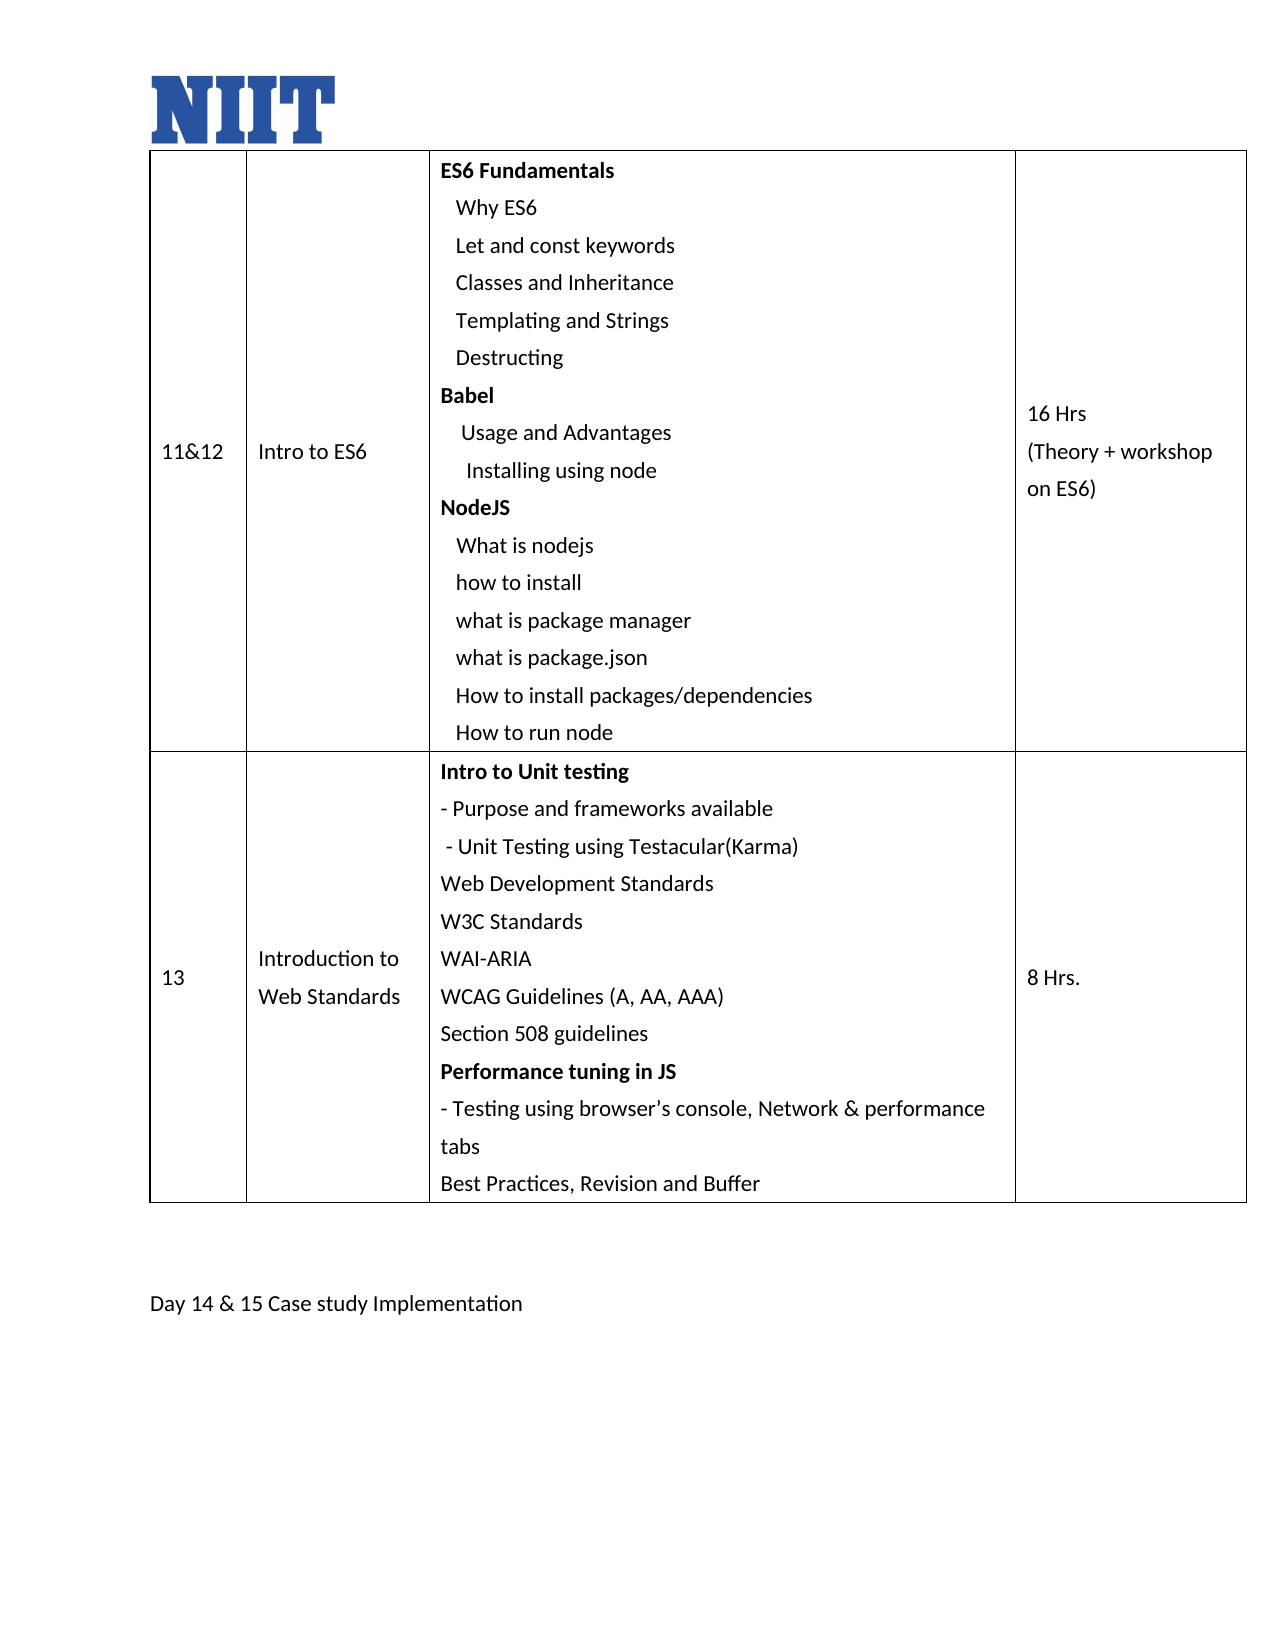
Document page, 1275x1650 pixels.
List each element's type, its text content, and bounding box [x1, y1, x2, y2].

table_cell 13 [151, 752, 246, 1202]
table_cell Introduction to Web Standards [247, 752, 429, 1202]
table_cell 8 Hrs. [1016, 752, 1246, 1202]
table_cell Intro to ES6 [247, 151, 429, 751]
table_cell 11&12 [151, 151, 246, 751]
picture [150, 75, 336, 145]
text Day 14 & 15 Case study Implementation [150, 1284, 1125, 1321]
table_cell 16 Hrs (Theory + workshop on ES6) [1016, 151, 1246, 751]
table_cell Intro to Unit testing - Purpose and frameworks available - Unit Testing using Testacular(Karma) Web Development Standards W3C Standards WAI-ARIA WCAG Guidelines (A, AA, AAA) Section 508 guidelines Performance tuning in JS - Testing using browser’s console, Network & performance tabs Best Practices, Revision and Buffer [430, 752, 1015, 1202]
table_cell ES6 Fundamentals Why ES6 Let and const keywords Classes and Inheritance Templating and Strings Destructing Babel Usage and Advantages Installing using node NodeJS What is nodejs how to install what is package manager what is package.json How to install packages/dependencies How to run node [430, 151, 1015, 751]
